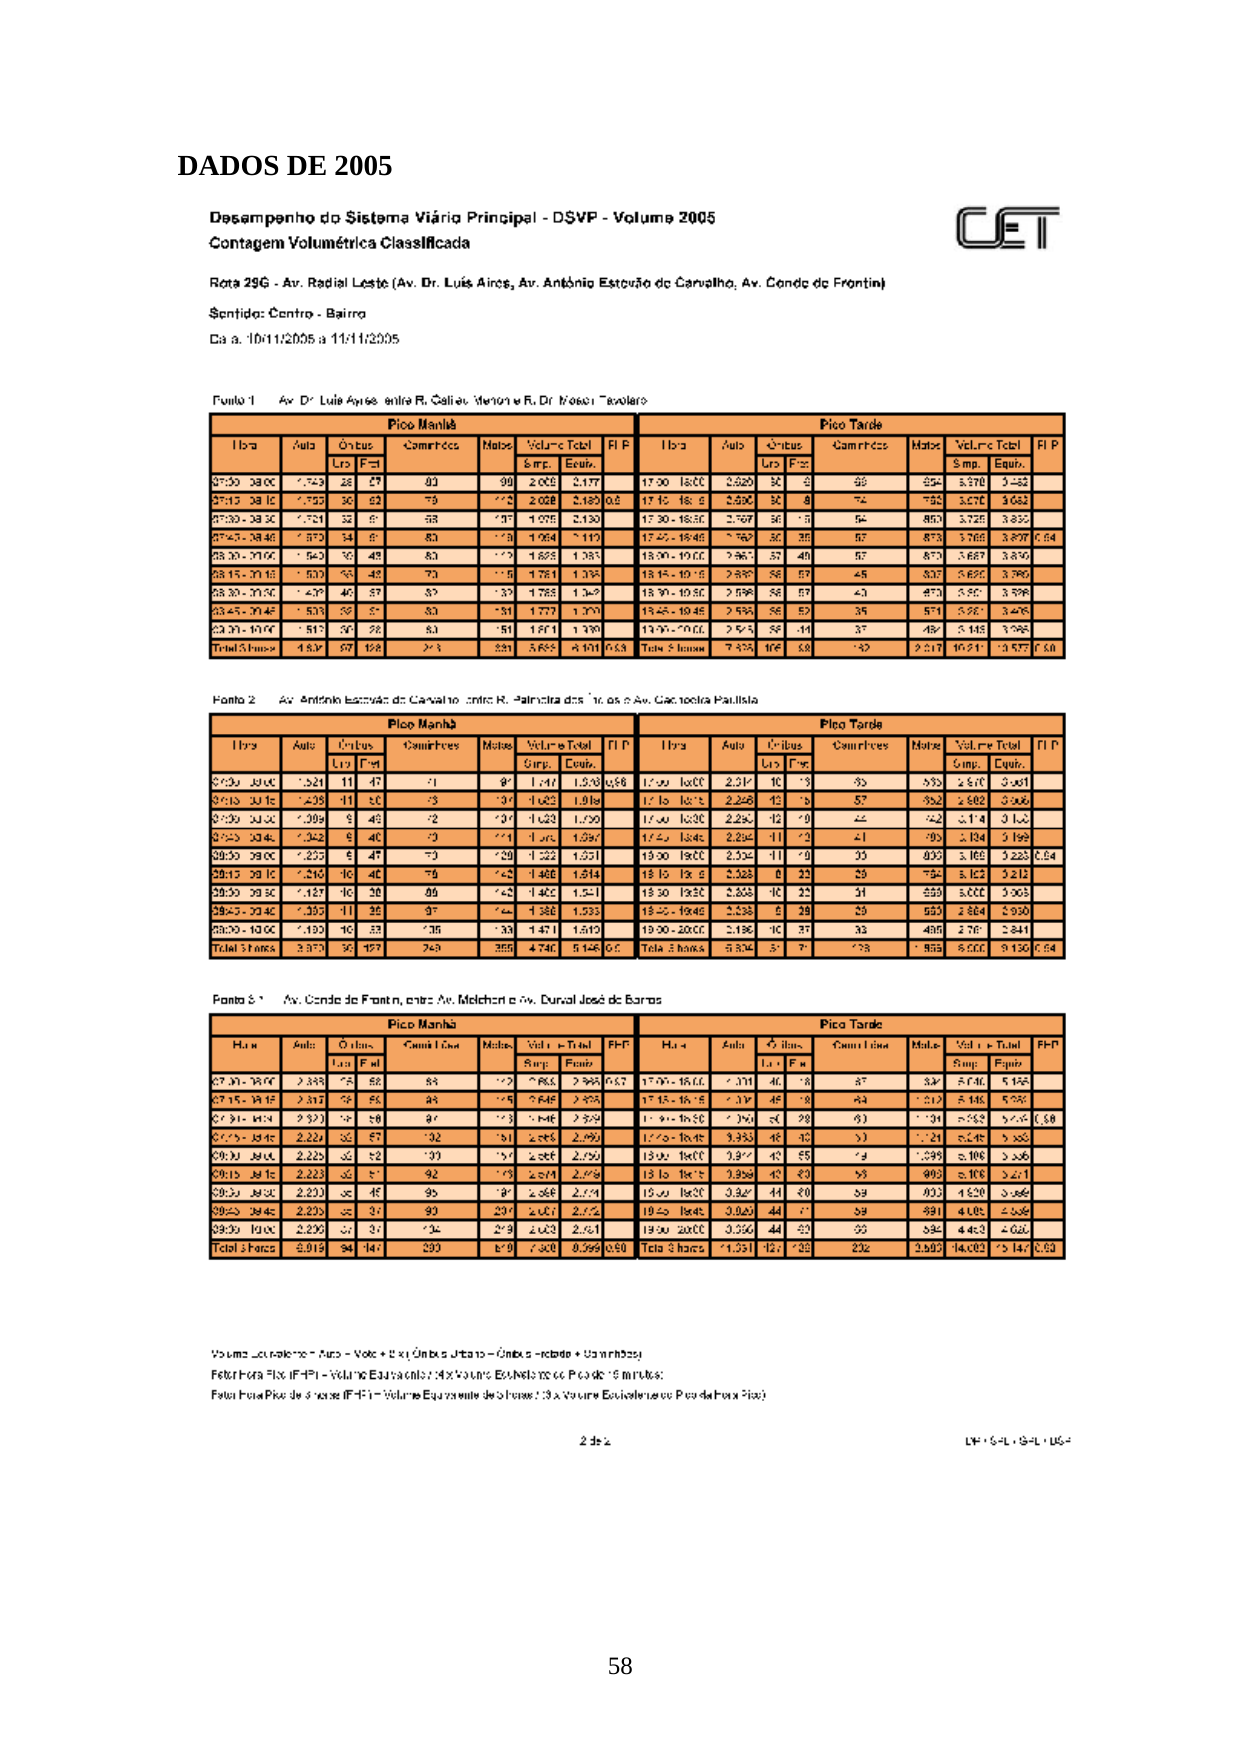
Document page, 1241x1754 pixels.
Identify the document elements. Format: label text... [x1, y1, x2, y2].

text DADOS DE 2005 [177, 148, 1063, 181]
picture [177, 183, 1089, 1473]
